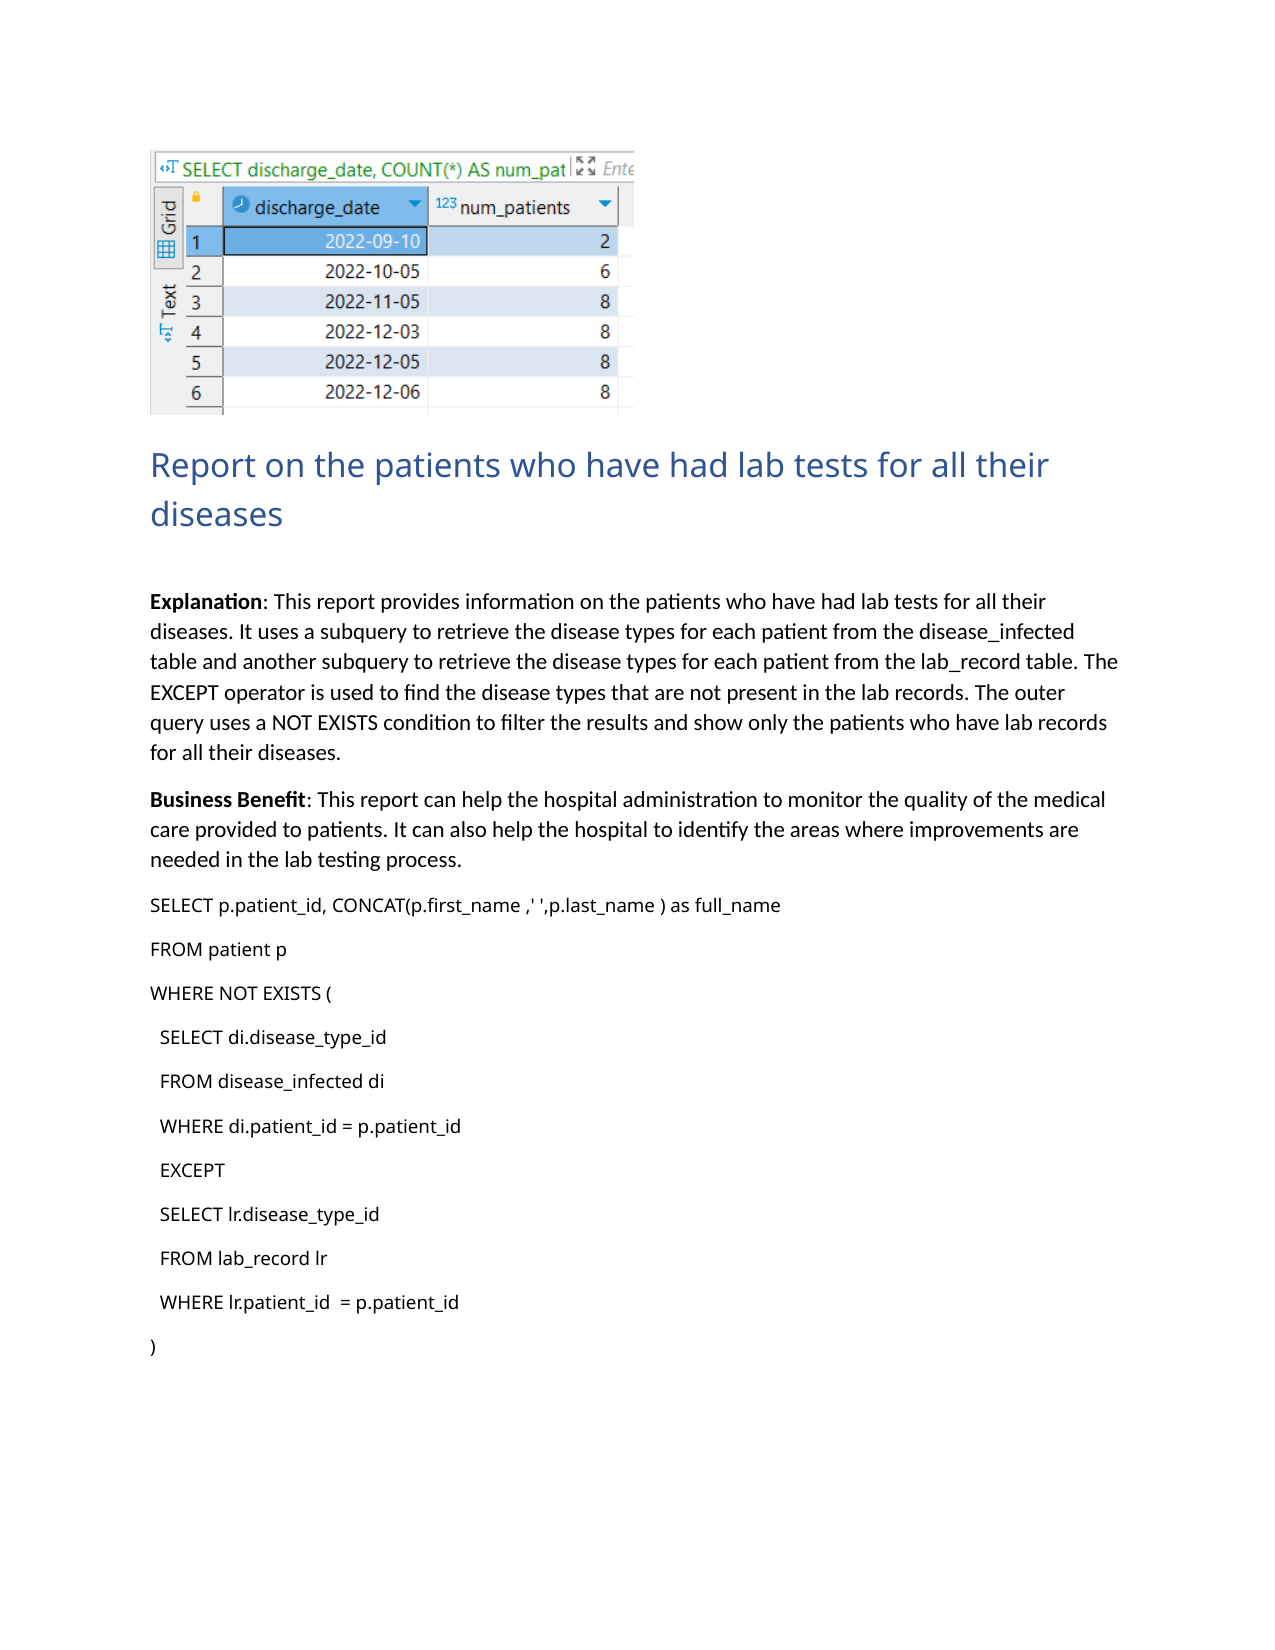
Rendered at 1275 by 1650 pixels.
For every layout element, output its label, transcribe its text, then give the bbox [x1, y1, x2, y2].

subtitle Report on the patients who have had lab tests for all their diseases [150, 442, 1125, 537]
text FROM patient p [150, 936, 1125, 962]
text FROM disease_infected di [150, 1069, 1125, 1094]
text FROM lab_record lr [150, 1246, 1125, 1271]
text Business Benefit: This report can help the hospital administration to monitor the quality of the medical care provided to patients. It can also help the hospital to identify the areas where improvements are needed in the lab testing process. [150, 785, 1125, 873]
text Explanation: This report provides information on the patients who have had lab tests for all their diseases. It uses a subquery to retrieve the disease types for each patient from the disease_infected table and another subquery to retrieve the disease types for each patient from the lab_record table. The EXCEPT operator is used to find the disease types that are not present in the lab records. The outer query uses a NOT EXISTS condition to filter the results and show only the patients who have lab records for all their diseases. [150, 587, 1125, 766]
text SELECT p.patient_id, CONCAT(p.first_name ,' ',p.last_name ) as full_name [150, 892, 1125, 918]
text ) [150, 1334, 1125, 1359]
text SELECT lr.disease_type_id [150, 1201, 1125, 1227]
text WHERE di.patient_id = p.patient_id [150, 1113, 1125, 1138]
text WHERE NOT EXISTS ( [150, 981, 1125, 1006]
text EXCEPT [150, 1157, 1125, 1183]
text WHERE lr.patient_id = p.patient_id [150, 1290, 1125, 1315]
picture [150, 150, 634, 415]
text SELECT di.disease_type_id [150, 1025, 1125, 1050]
